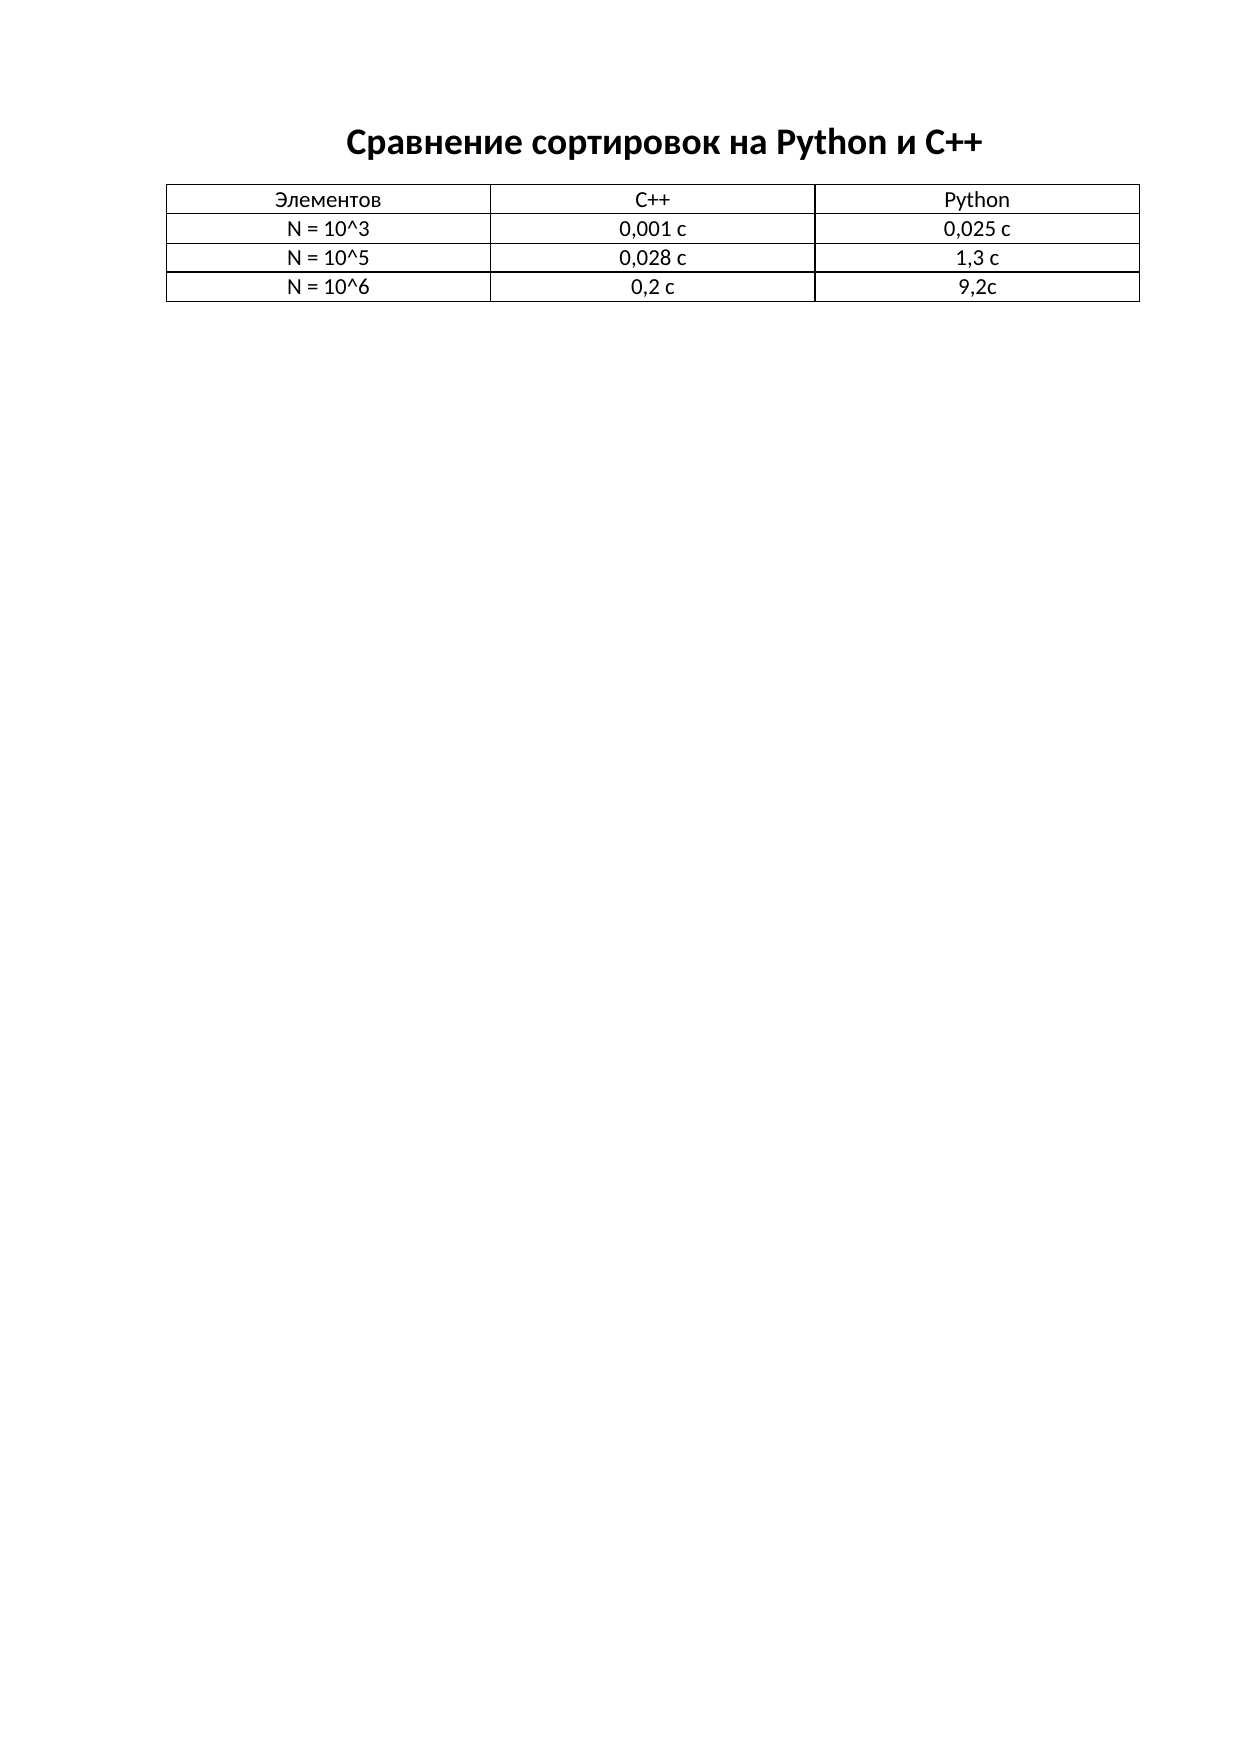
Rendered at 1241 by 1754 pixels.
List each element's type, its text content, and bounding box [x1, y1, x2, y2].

table_cell N = 10^3 [167, 214, 490, 242]
table_cell 0,025 c [816, 214, 1139, 242]
table_cell 0,001 c [491, 214, 814, 242]
table_header Python [816, 185, 1139, 213]
table_header Элементов [167, 185, 490, 213]
table_cell N = 10^5 [167, 244, 490, 271]
table_cell 0,028 c [491, 244, 814, 271]
table_cell 9,2c [816, 273, 1139, 301]
text Сравнение сортировок на Python и C++ [177, 118, 1152, 164]
table_header С++ [491, 185, 814, 213]
table_cell 1,3 c [816, 244, 1139, 271]
table_cell N = 10^6 [167, 273, 490, 301]
table_cell 0,2 c [491, 273, 814, 301]
